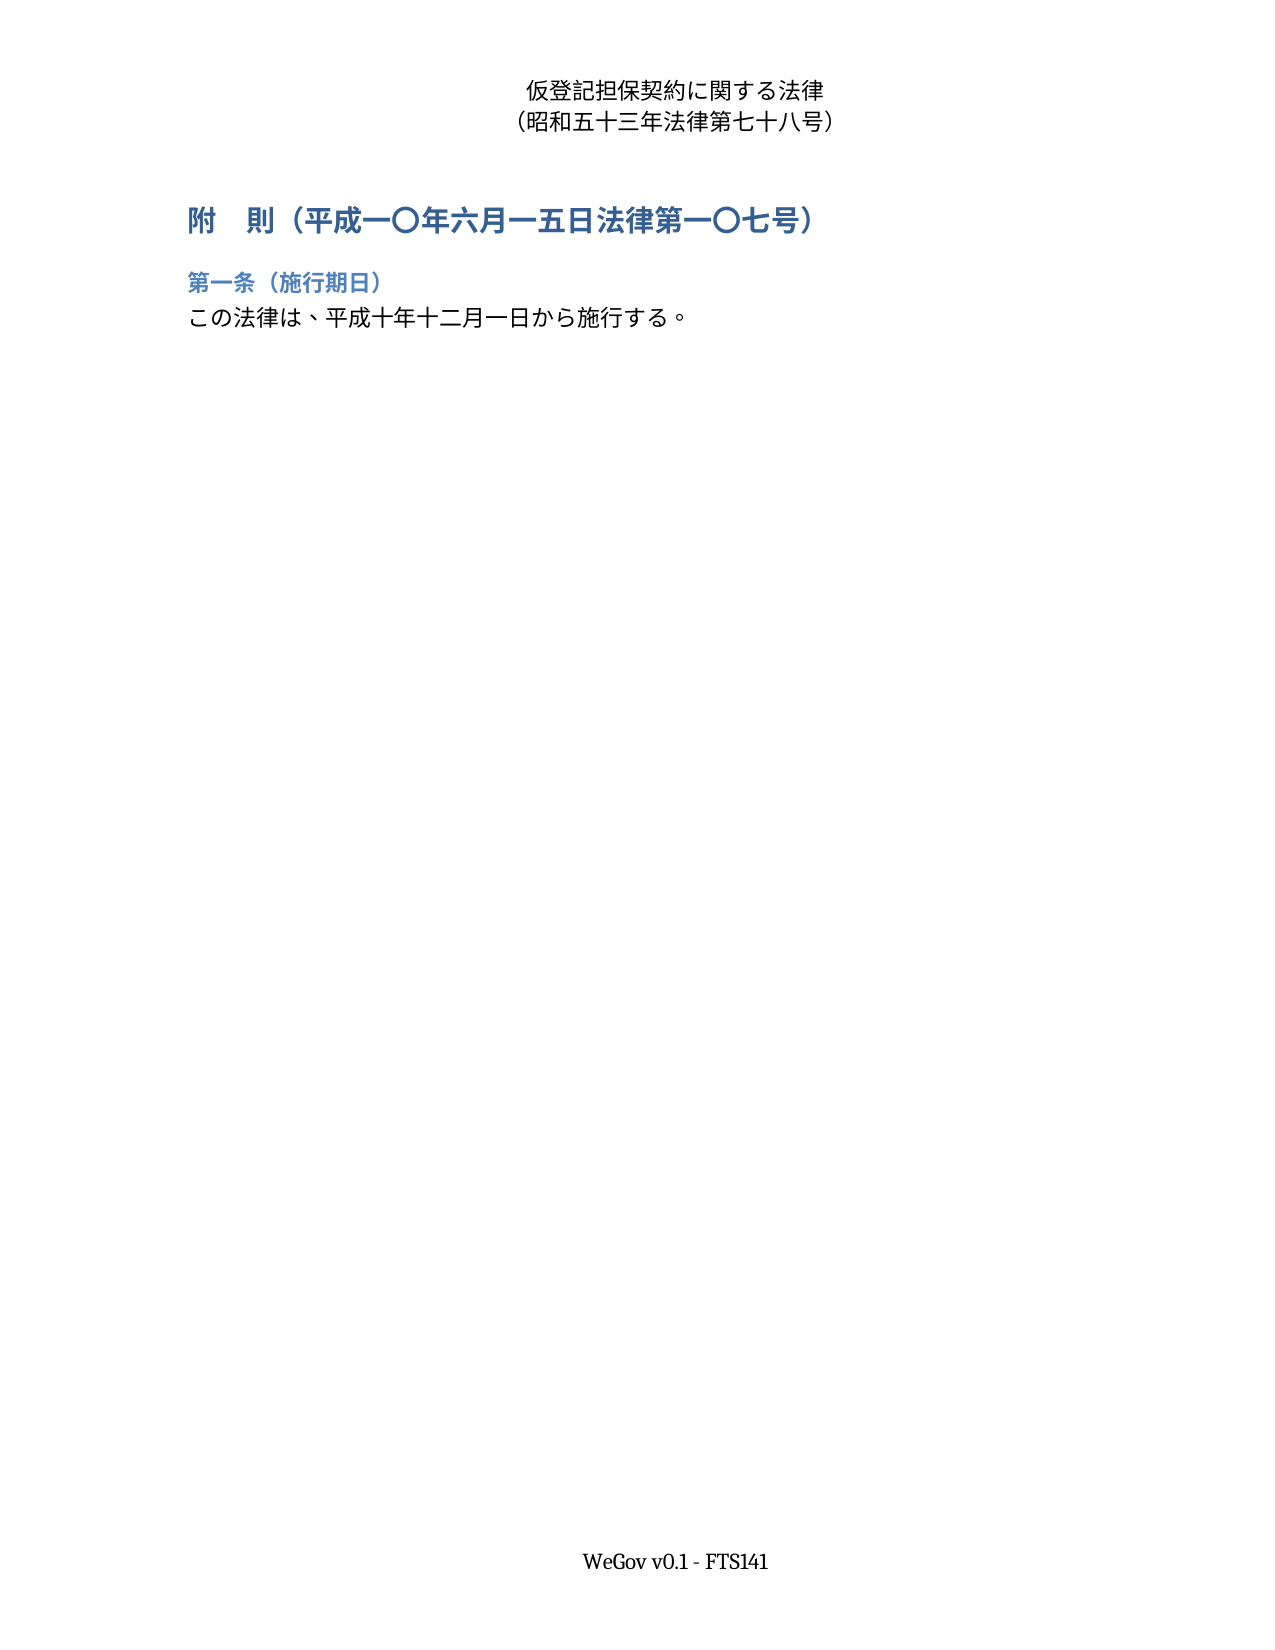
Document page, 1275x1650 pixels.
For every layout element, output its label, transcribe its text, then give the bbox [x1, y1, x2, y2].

subtitle 附 則（平成一〇年六月一五日法律第一〇七号） [187, 200, 1087, 240]
subtitle 第一条（施行期日） [187, 266, 1087, 298]
text この法律は、平成十年十二月一日から施行する。 [187, 302, 1087, 334]
